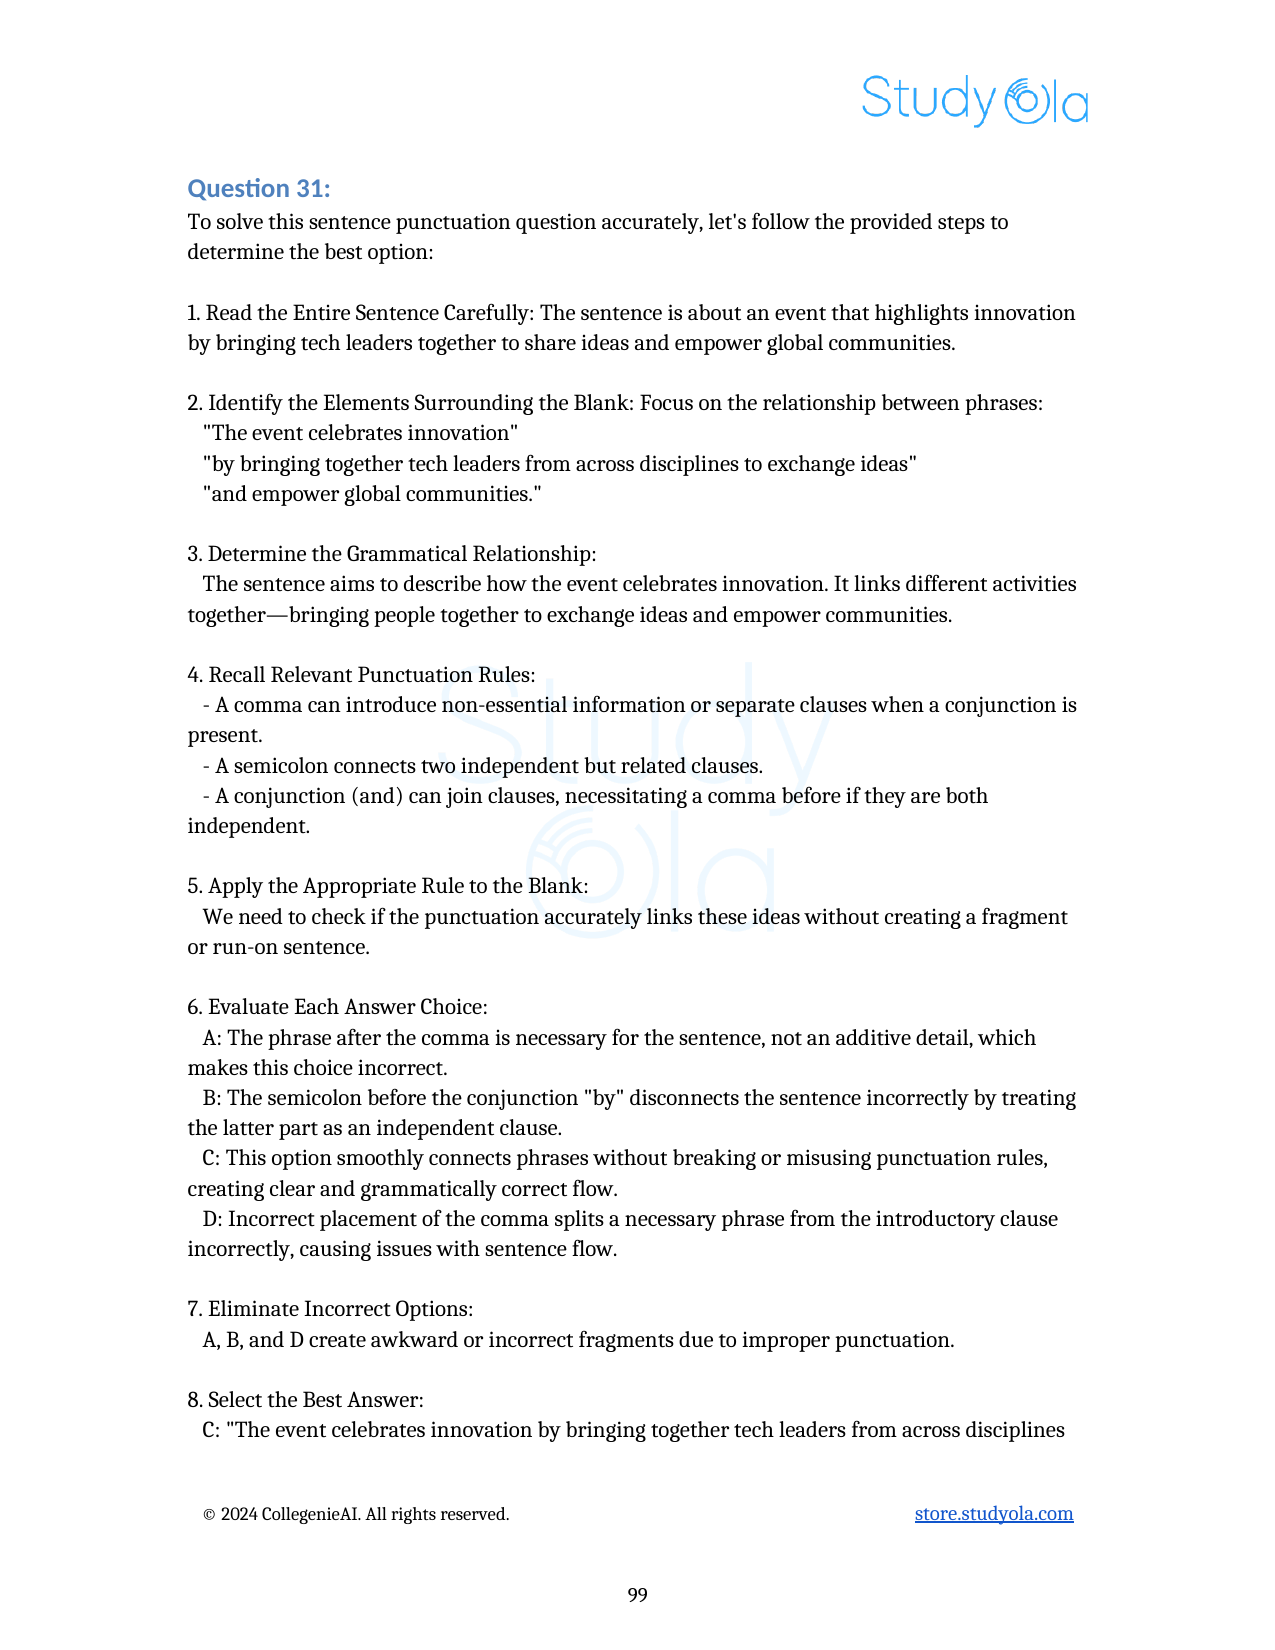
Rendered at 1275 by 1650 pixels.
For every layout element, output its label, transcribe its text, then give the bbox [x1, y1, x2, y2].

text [187, 209, 1087, 1443]
subtitle Question 31: [187, 171, 1087, 204]
picture [187, 163, 1088, 1437]
picture [862, 75, 1088, 128]
